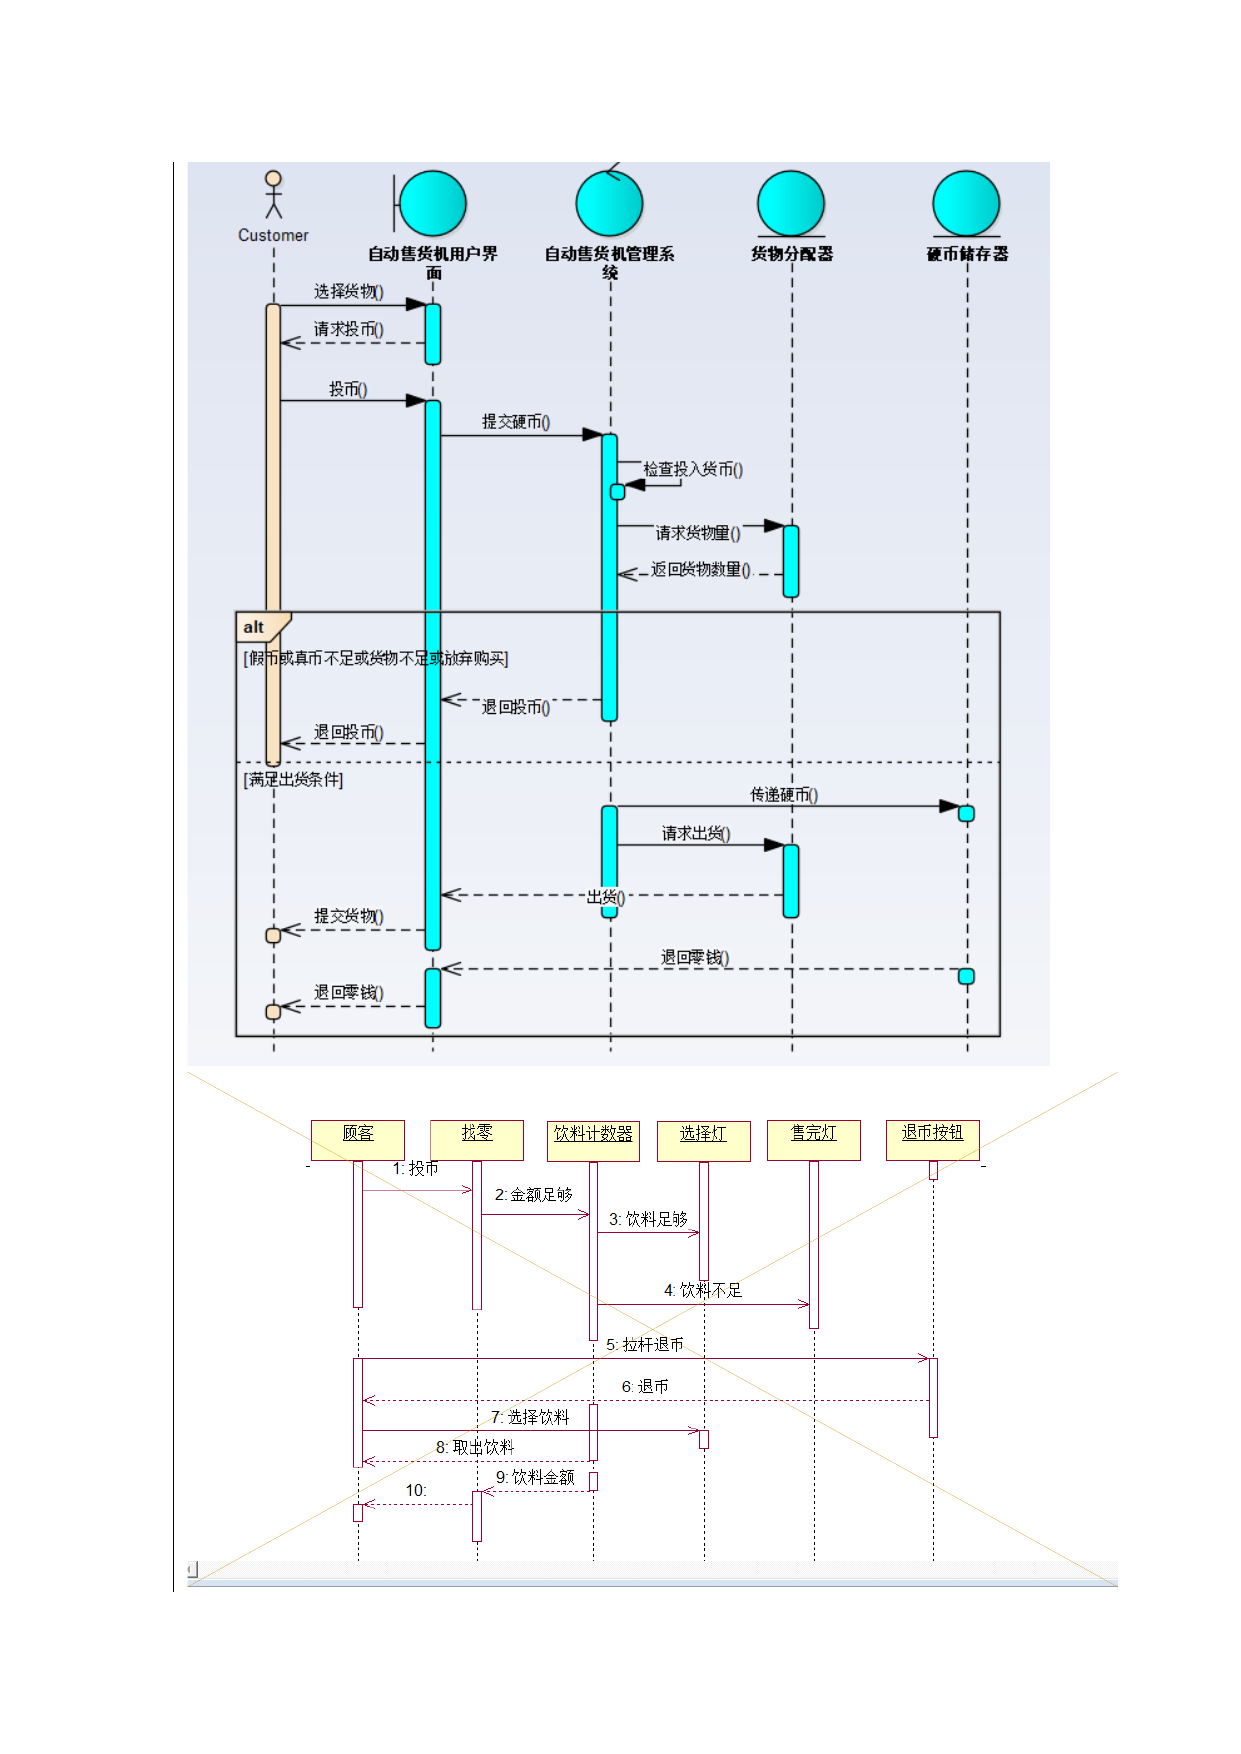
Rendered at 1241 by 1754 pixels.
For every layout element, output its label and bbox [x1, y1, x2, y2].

picture [190, 1072, 1115, 1328]
picture [187, 162, 1050, 1066]
picture [187, 1073, 651, 1586]
picture [654, 1073, 1118, 1586]
picture [190, 1330, 1115, 1587]
